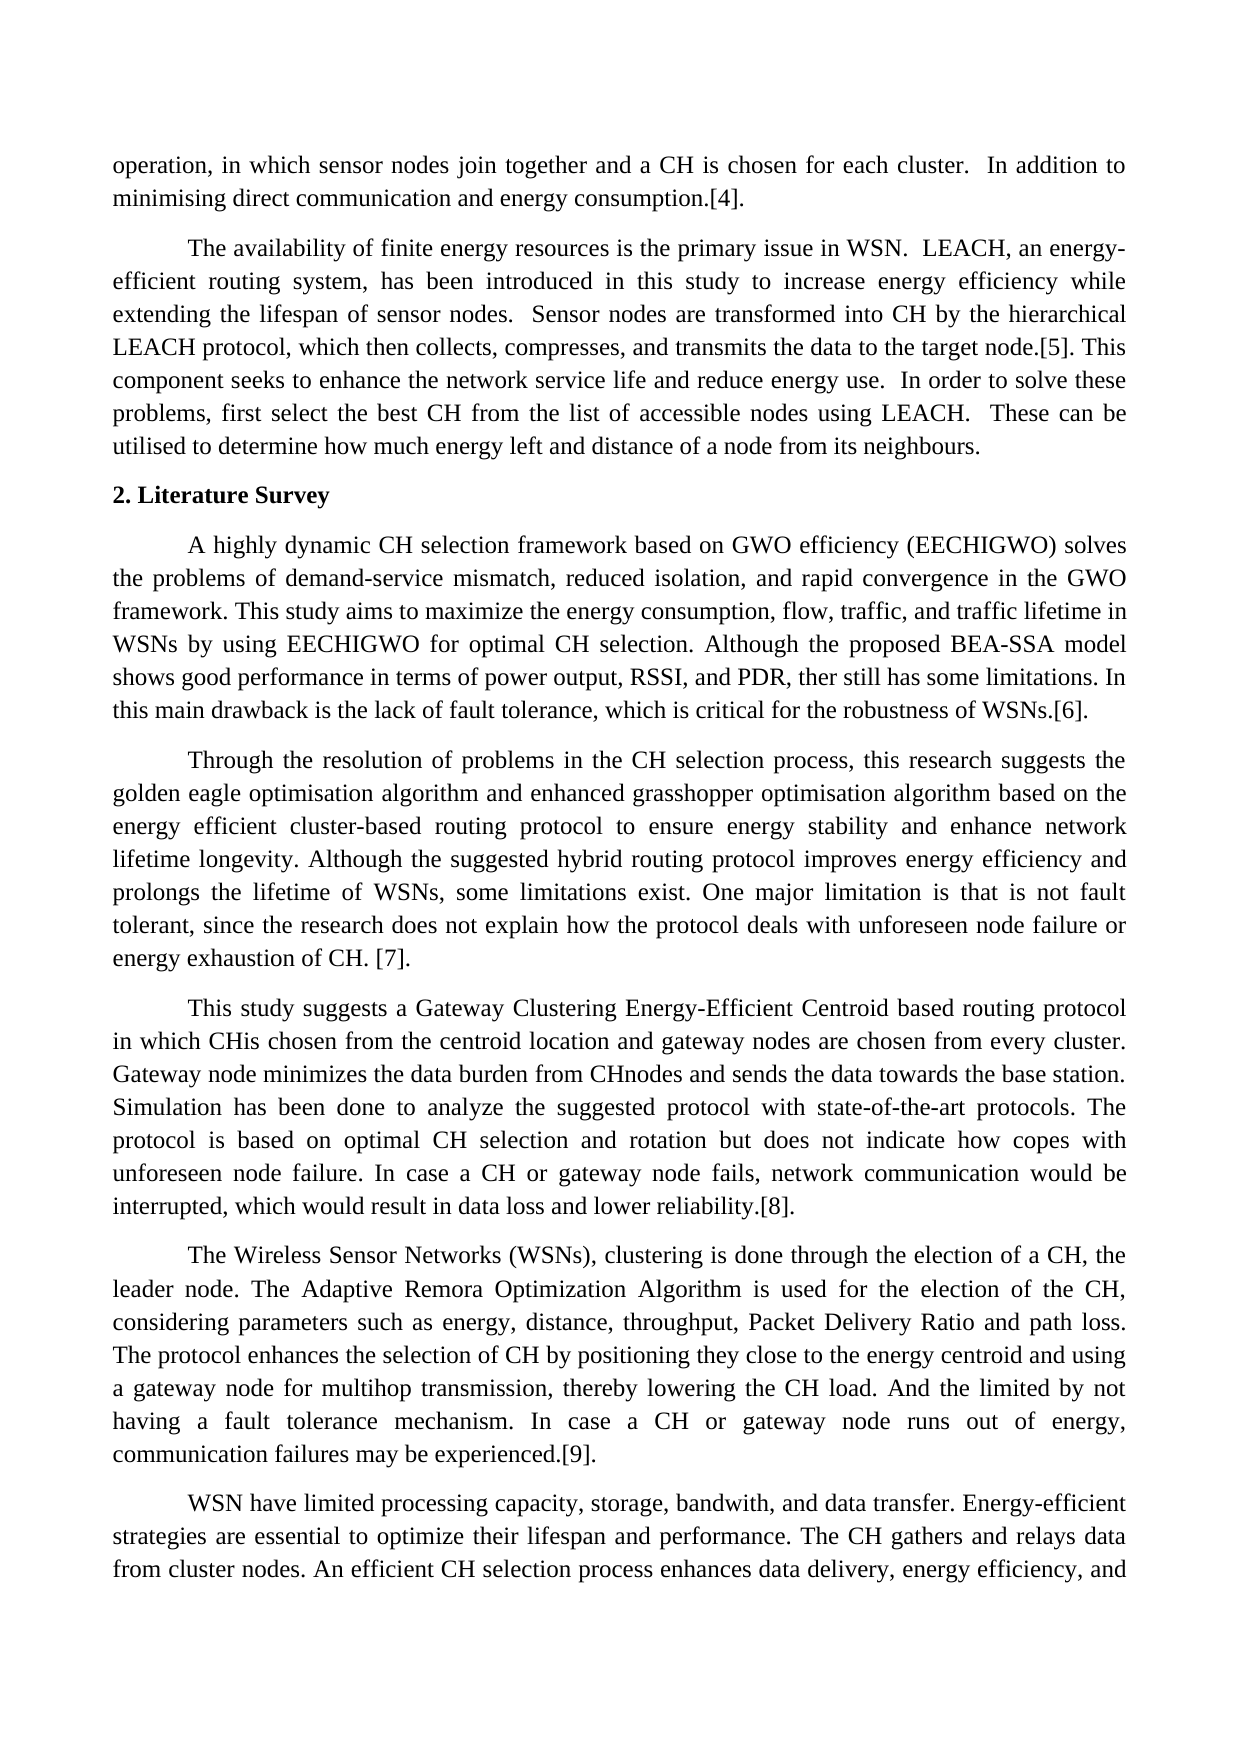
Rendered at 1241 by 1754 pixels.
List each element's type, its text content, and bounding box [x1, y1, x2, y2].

text A highly dynamic CH selection framework based on GWO efficiency (EECHIGWO) solves the problems of demand-service mismatch, reduced isolation, and rapid convergence in the GWO framework. This study aims to maximize the energy consumption, flow, traffic, and traffic lifetime in WSNs by using EECHIGWO for optimal CH selection. Although the proposed BEA-SSA model shows good performance in terms of power output, RSSI, and PDR, ther still has some limitations. In this main drawback is the lack of fault tolerance, which is critical for the robustness of WSNs.[6]. [112, 530, 1128, 724]
text 2. Literature Survey [112, 481, 1128, 509]
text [112, 150, 1128, 212]
text This study suggests a Gateway Clustering Energy-Efficient Centroid based routing protocol in which CHis chosen from the centroid location and gateway nodes are chosen from every cluster. Gateway node minimizes the data burden from CHnodes and sends the data towards the base station. Simulation has been done to analyze the suggested protocol with state-of-the-art protocols. The protocol is based on optimal CH selection and rotation but does not indicate how copes with unforeseen node failure. In case a CH or gateway node fails, network communication would be interrupted, which would result in data loss and lower reliability.[8]. [112, 993, 1128, 1220]
text Through the resolution of problems in the CH selection process, this research suggests the golden eagle optimisation algorithm and enhanced grasshopper optimisation algorithm based on the energy efficient cluster-based routing protocol to ensure energy stability and enhance network lifetime longevity. Although the suggested hybrid routing protocol improves energy efficiency and prolongs the lifetime of WSNs, some limitations exist. One major limitation is that is not fault tolerant, since the research does not explain how the protocol deals with unforeseen node failure or energy exhaustion of CH. [7]. [112, 745, 1128, 972]
text The Wireless Sensor Networks (WSNs), clustering is done through the election of a CH, the leader node. The Adaptive Remora Optimization Algorithm is used for the election of the CH, considering parameters such as energy, distance, throughput, Packet Delivery Ratio and path loss. The protocol enhances the selection of CH by positioning they close to the energy centroid and using a gateway node for multihop transmission, thereby lowering the CH load. And the limited by not having a fault tolerance mechanism. In case a CH or gateway node runs out of energy, communication failures may be experienced.[9]. [112, 1241, 1128, 1467]
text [112, 1488, 1128, 1583]
text The availability of finite energy resources is the primary issue in WSN. LEACH, an energy-efficient routing system, has been introduced in this study to increase energy efficiency while extending the lifespan of sensor nodes. Sensor nodes are transformed into CH by the hierarchical LEACH protocol, which then collects, compresses, and transmits the data to the target node.[5]. This component seeks to enhance the network service life and reduce energy use. In order to solve these problems, first select the best CH from the list of accessible nodes using LEACH. These can be utilised to determine how much energy left and distance of a node from its neighbours. [112, 233, 1128, 459]
